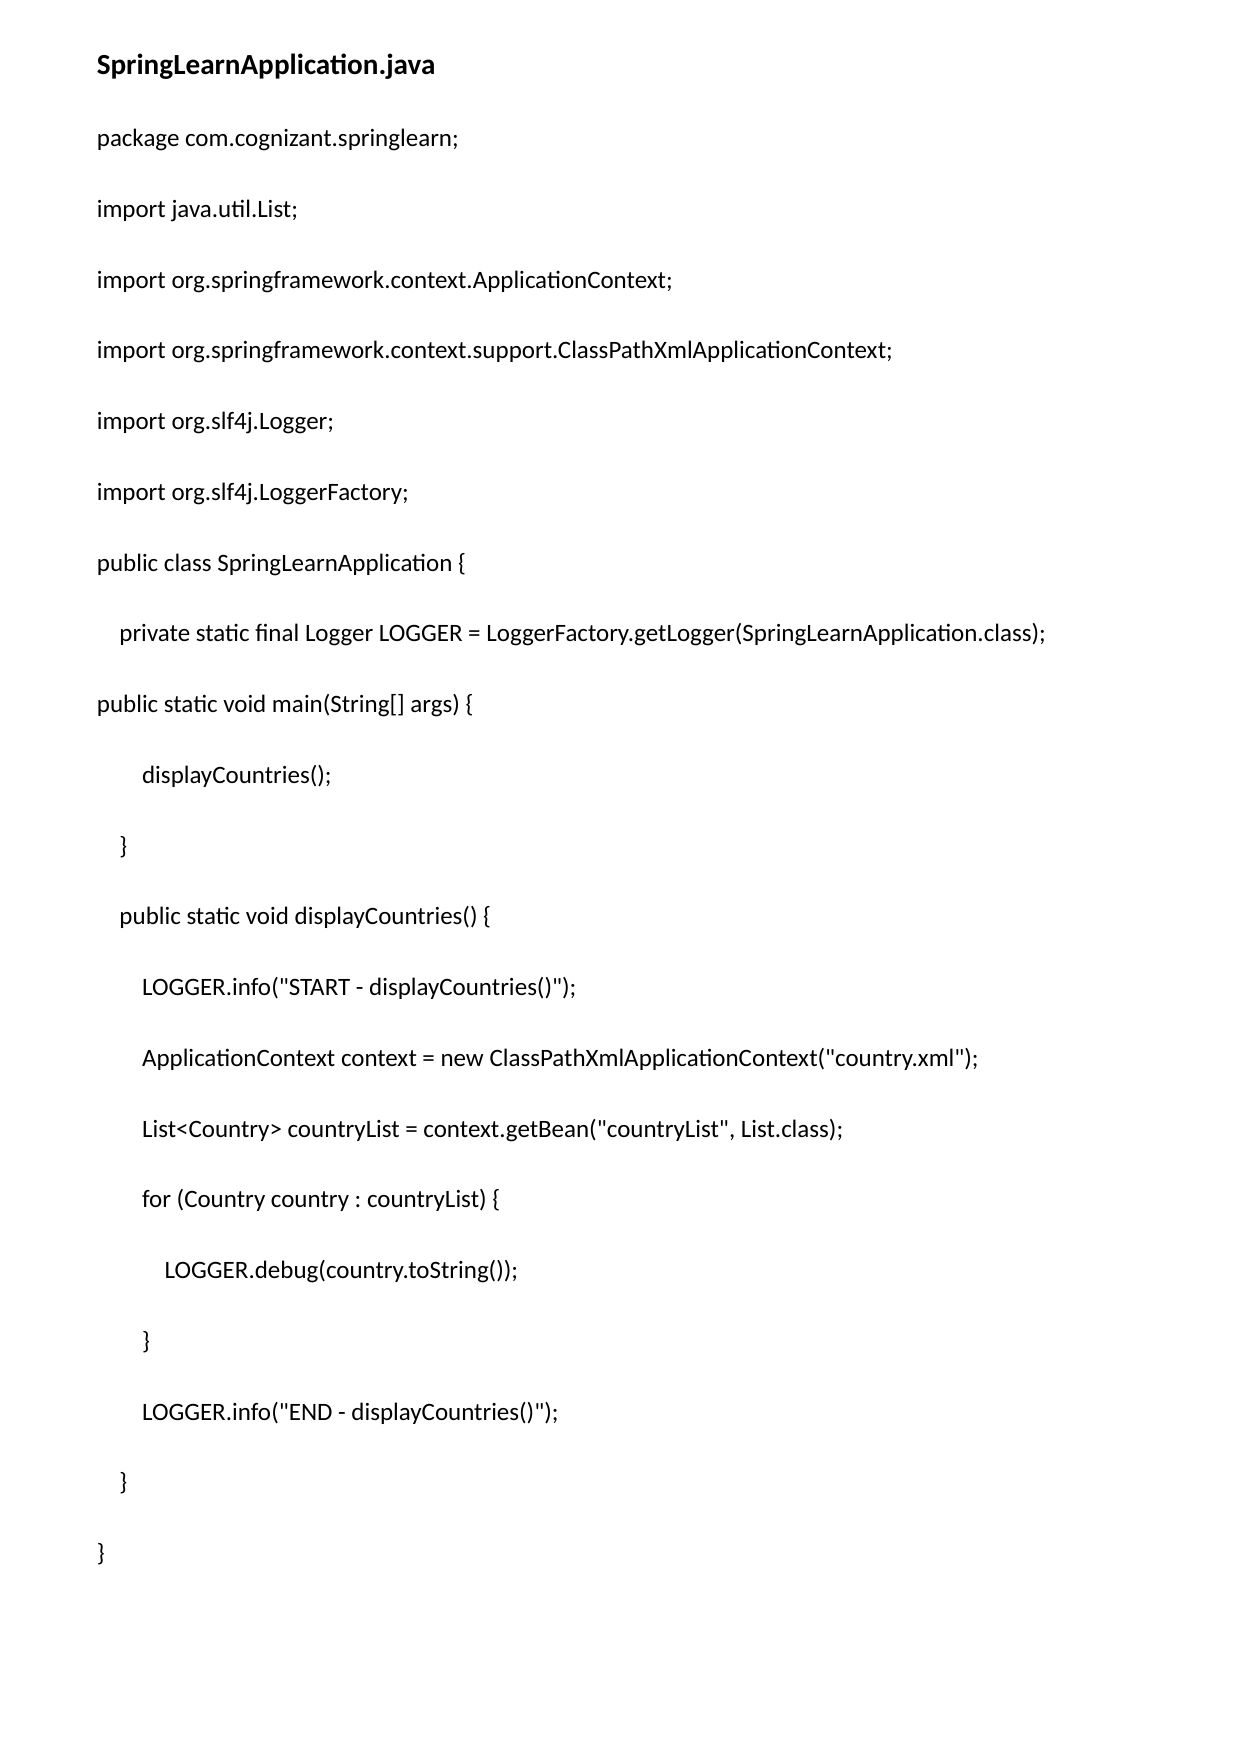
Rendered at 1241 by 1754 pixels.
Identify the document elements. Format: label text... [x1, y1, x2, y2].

text import org.springframework.context.ApplicationContext; [97, 264, 1196, 294]
text public static void displayCountries() { [97, 901, 1196, 931]
text LOGGER.info("START - displayCountries()"); [97, 971, 1196, 1002]
text package com.cognizant.springlearn; [97, 122, 1196, 153]
text private static final Logger LOGGER = LoggerFactory.getLogger(SpringLearnApplication.class); [97, 618, 1196, 648]
text import org.slf4j.LoggerFactory; [97, 476, 1196, 507]
text import org.springframework.context.support.ClassPathXmlApplicationContext; [97, 335, 1196, 365]
text ApplicationContext context = new ClassPathXmlApplicationContext("country.xml"); [97, 1042, 1196, 1072]
text } [97, 1325, 1196, 1355]
text } [97, 1537, 1196, 1568]
text displayCountries(); [97, 759, 1196, 789]
text } [97, 1466, 1196, 1497]
text import org.slf4j.Logger; [97, 405, 1196, 436]
text import java.util.List; [97, 193, 1196, 224]
text public static void main(String[] args) { [97, 688, 1196, 719]
text } [97, 830, 1196, 860]
text SpringLearnApplication.java [97, 46, 1196, 81]
text LOGGER.info("END - displayCountries()"); [97, 1396, 1196, 1426]
text public class SpringLearnApplication { [97, 547, 1196, 577]
text for (Country country : countryList) { [97, 1183, 1196, 1214]
text List<Country> countryList = context.getBean("countryList", List.class); [97, 1113, 1196, 1143]
text LOGGER.debug(country.toString()); [97, 1254, 1196, 1285]
